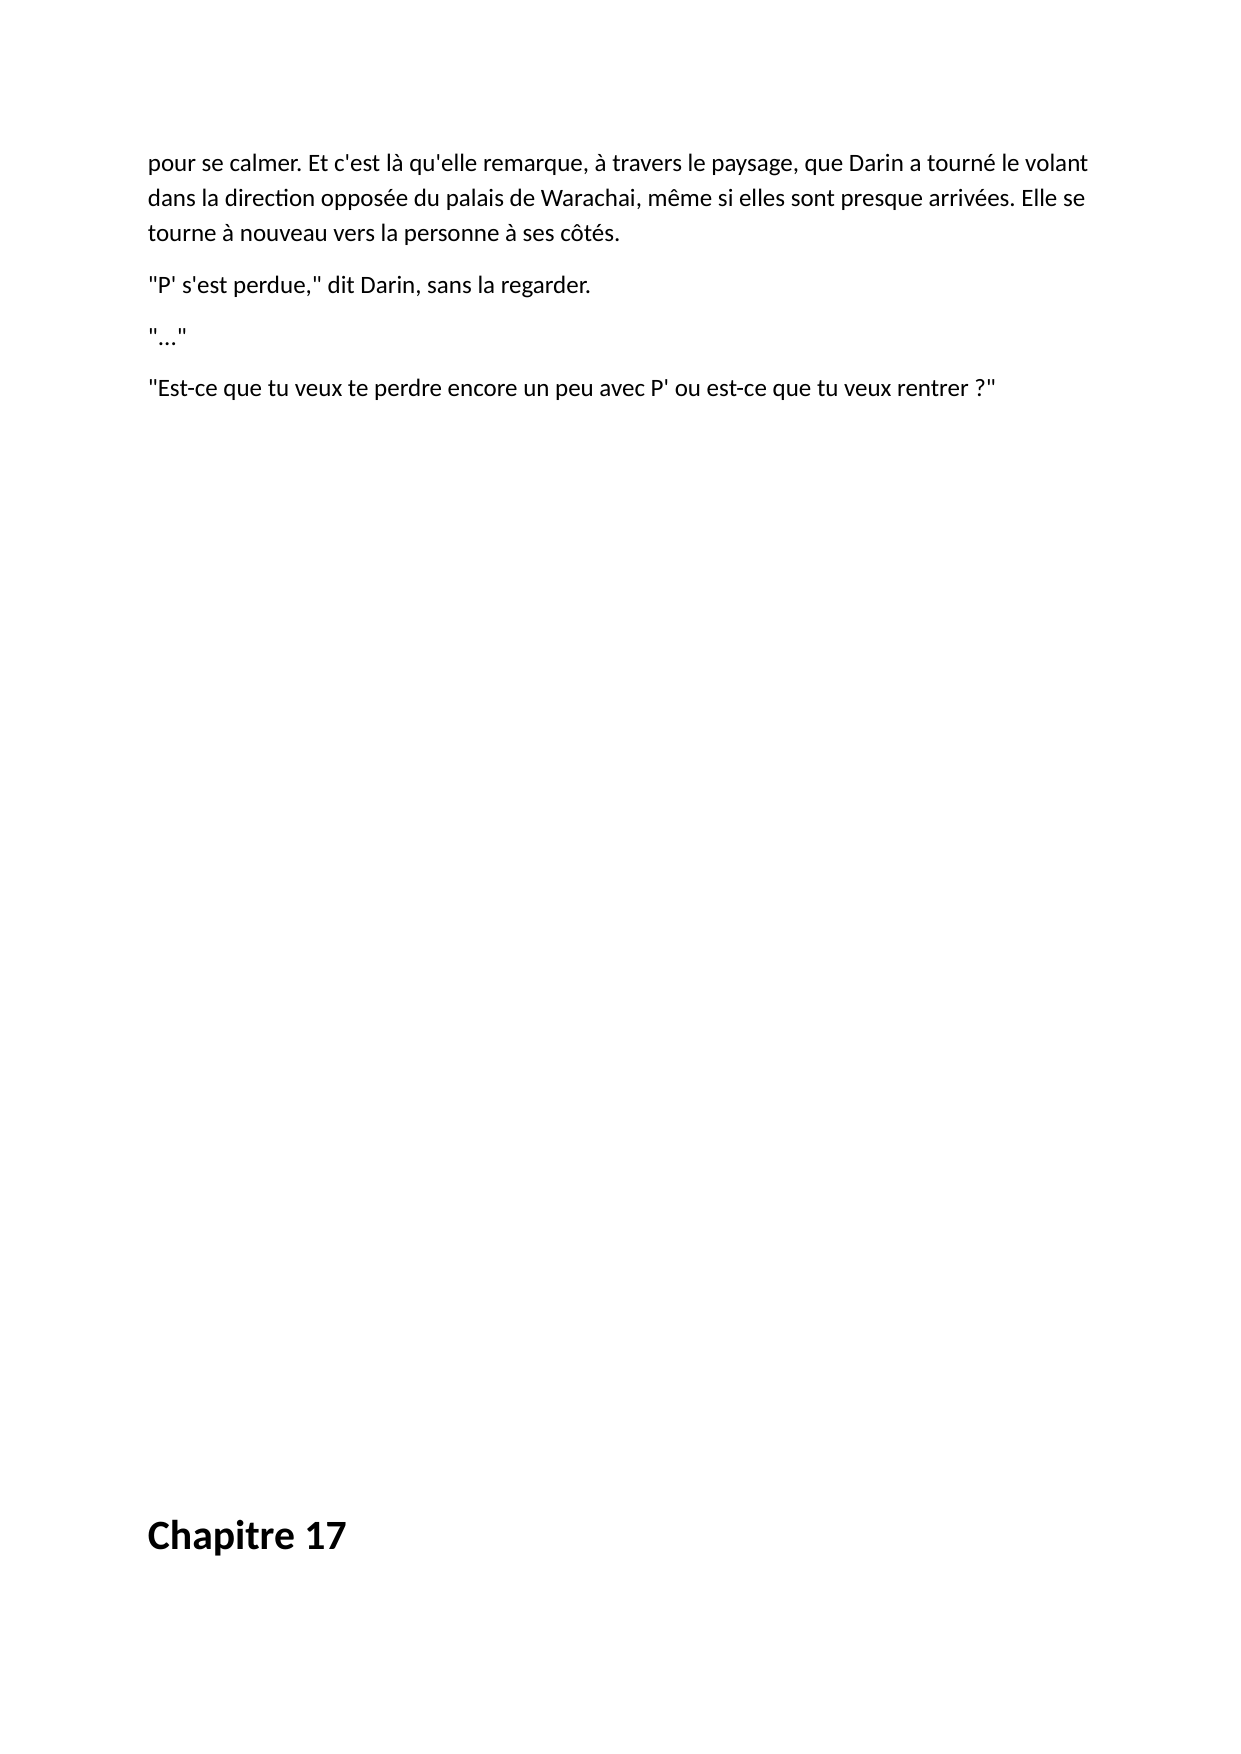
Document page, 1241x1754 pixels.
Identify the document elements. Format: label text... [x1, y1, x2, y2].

text "P' s'est perdue," dit Darin, sans la regarder. [148, 269, 1093, 300]
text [148, 148, 1093, 248]
text "..." [148, 321, 1093, 351]
text "Est-ce que tu veux te perdre encore un peu avec P' ou est-ce que tu veux rentrer ?" [148, 373, 1093, 403]
text Chapitre 17 [148, 1509, 1093, 1560]
